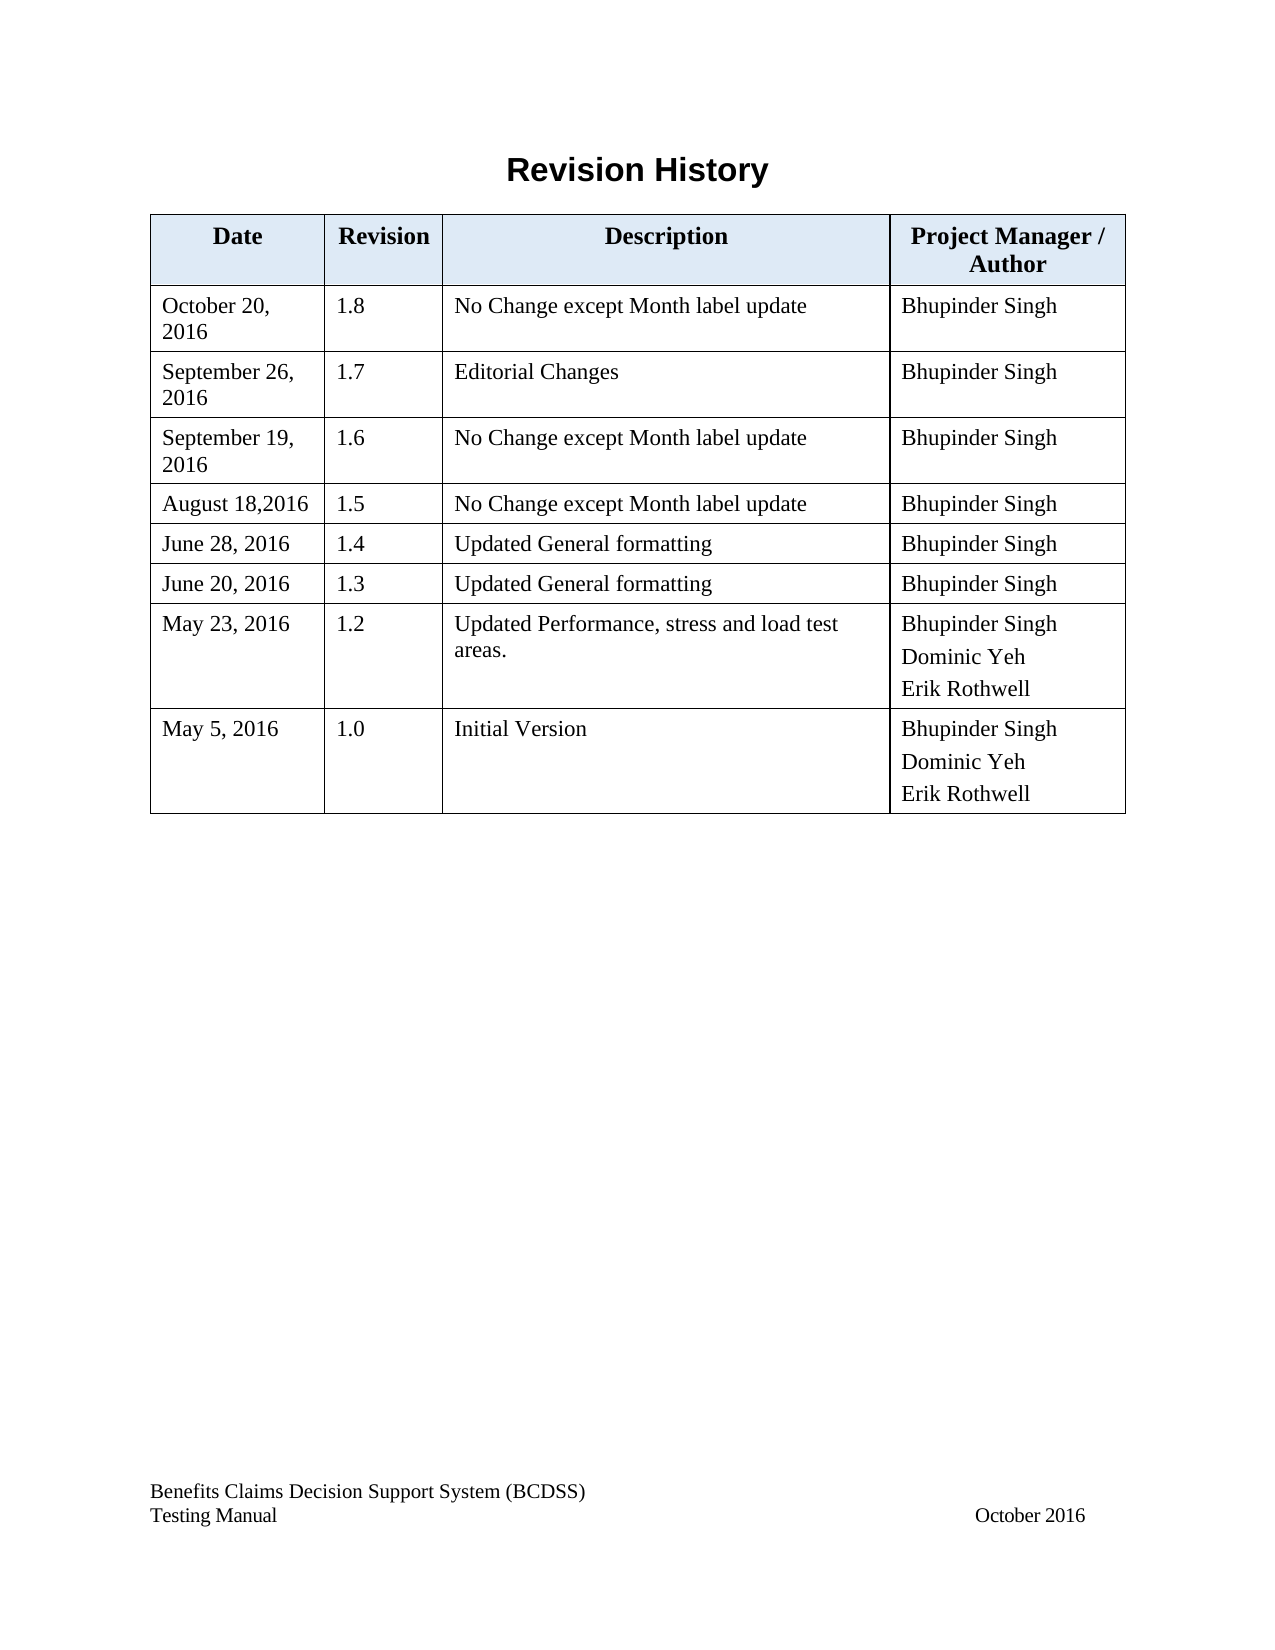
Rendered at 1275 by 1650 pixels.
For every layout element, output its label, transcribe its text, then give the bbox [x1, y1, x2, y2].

table_cell No Change except Month label update [443, 286, 889, 351]
table_cell Bhupinder Singh [891, 286, 1125, 351]
table_header Revision [325, 215, 442, 284]
table_cell June 28, 2016 [151, 524, 324, 563]
table_cell Bhupinder Singh [891, 484, 1125, 523]
table_cell May 23, 2016 [151, 604, 324, 708]
table_cell Updated Performance, stress and load test areas. [443, 604, 889, 708]
table_cell 1.2 [325, 604, 442, 708]
table_cell No Change except Month label update [443, 484, 889, 523]
table_cell Updated General formatting [443, 564, 889, 603]
table_cell September 19, 2016 [151, 418, 324, 483]
table_header Project Manager / Author [891, 215, 1125, 284]
table_cell 1.7 [325, 352, 442, 417]
table_cell 1.8 [325, 286, 442, 351]
table_cell 1.3 [325, 564, 442, 603]
table_cell September 26, 2016 [151, 352, 324, 417]
table_cell Bhupinder Singh [891, 524, 1125, 563]
table_cell June 20, 2016 [151, 564, 324, 603]
table_cell No Change except Month label update [443, 418, 889, 483]
table_cell 1.5 [325, 484, 442, 523]
table_header Description [443, 215, 889, 284]
table_cell 1.0 [325, 709, 442, 813]
table_cell October 20, 2016 [151, 286, 324, 351]
table_cell Bhupinder Singh Dominic Yeh Erik Rothwell [891, 709, 1125, 813]
table_cell Bhupinder Singh Dominic Yeh Erik Rothwell [891, 604, 1125, 708]
table_cell Bhupinder Singh [891, 564, 1125, 603]
table_header Date [151, 215, 324, 284]
table_cell 1.6 [325, 418, 442, 483]
table_cell Bhupinder Singh [891, 352, 1125, 417]
table_cell May 5, 2016 [151, 709, 324, 813]
table_cell Editorial Changes [443, 352, 889, 417]
text Revision History [150, 150, 1125, 188]
table_cell Initial Version [443, 709, 889, 813]
table_cell August 18,2016 [151, 484, 324, 523]
table_cell Bhupinder Singh [891, 418, 1125, 483]
table_cell Updated General formatting [443, 524, 889, 563]
table_cell 1.4 [325, 524, 442, 563]
